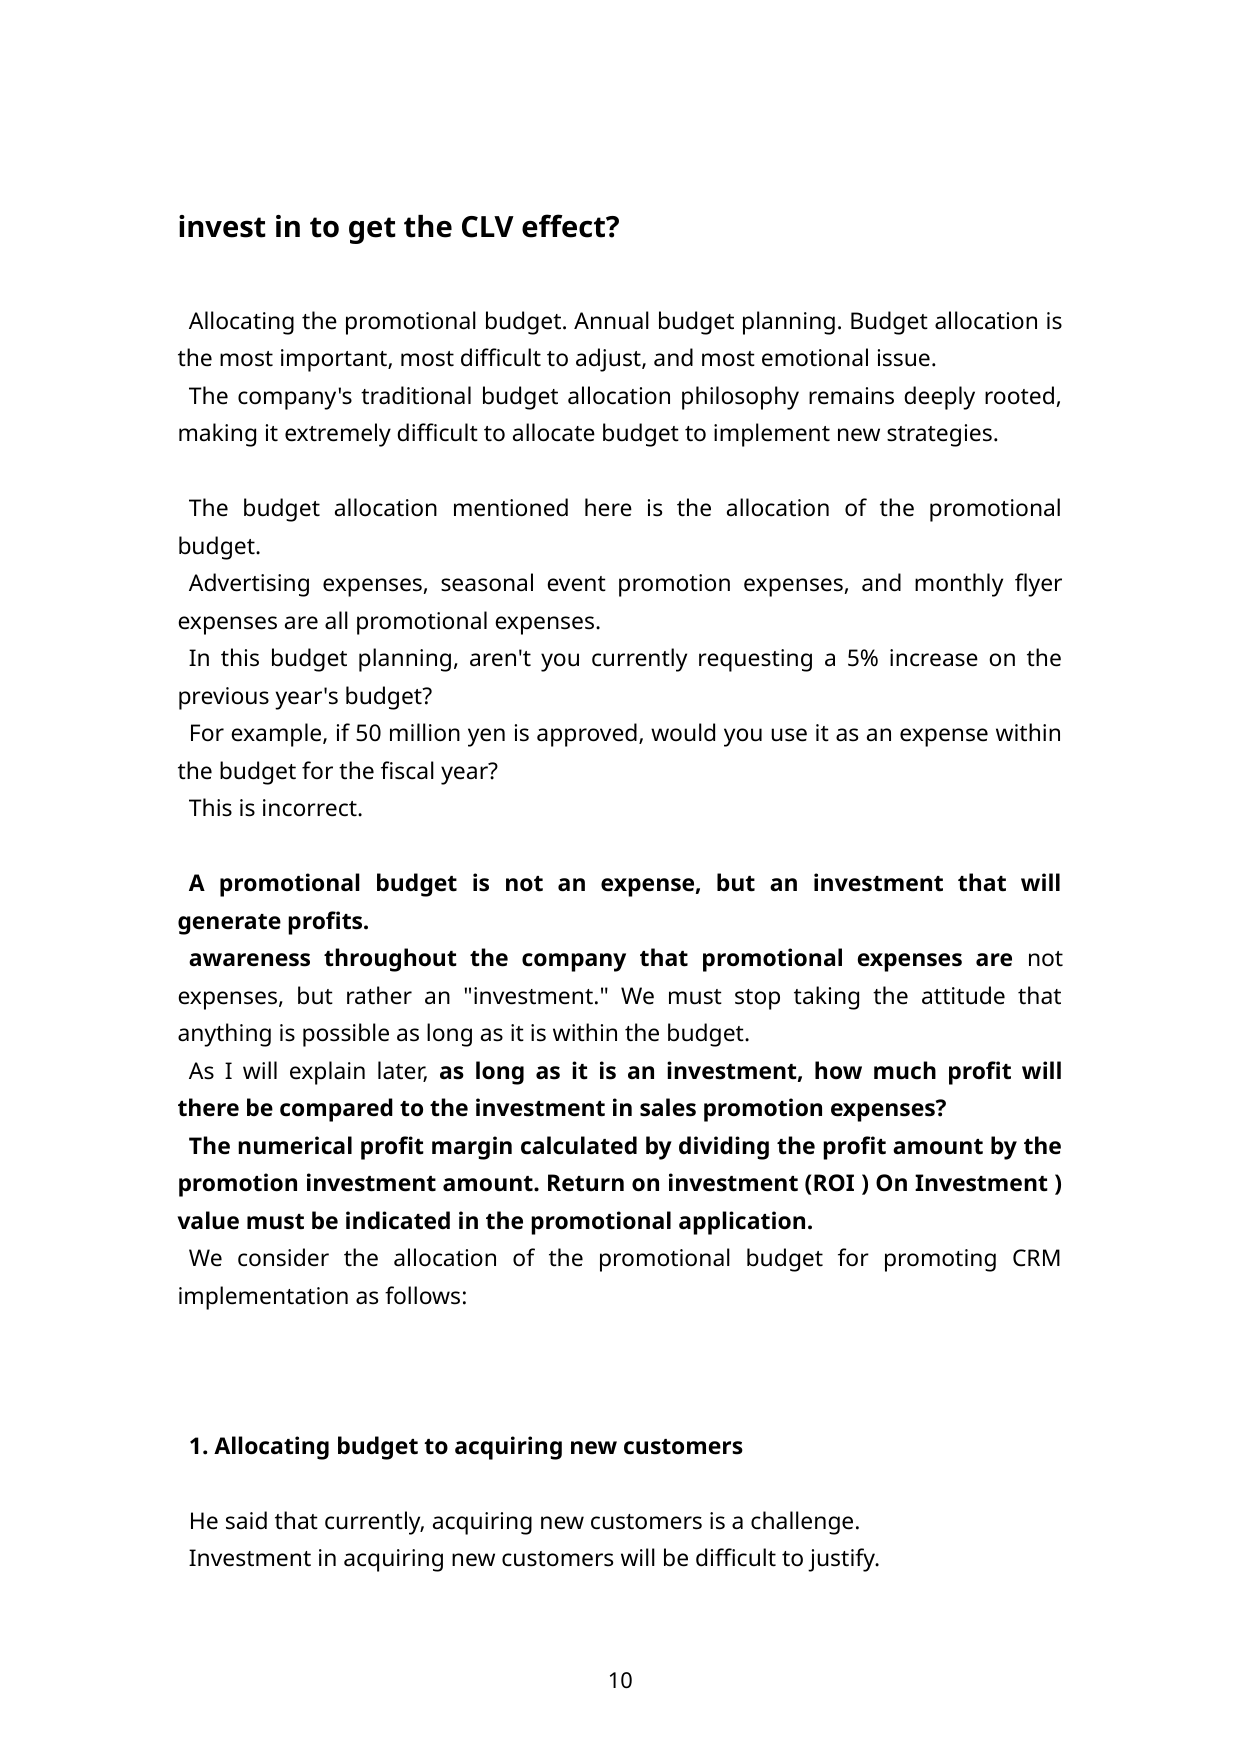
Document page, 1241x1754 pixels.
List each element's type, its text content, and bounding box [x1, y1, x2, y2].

text He said that currently, acquiring new customers is a challenge. [177, 1502, 1063, 1539]
text In this budget planning, aren't you currently requesting a 5% increase on the previous year's budget? [177, 639, 1063, 714]
text Investment in acquiring new customers will be difficult to justify. [177, 1539, 1063, 1577]
text The numerical profit margin calculated by dividing the profit amount by the promotion investment amount. Return on investment (ROI ) On Investment ) value must be indicated in the promotional application. [177, 1127, 1063, 1239]
text Advertising expenses, seasonal event promotion expenses, and monthly flyer expenses are all promotional expenses. [177, 564, 1063, 639]
text As I will explain later, as long as it is an investment, how much profit will there be compared to the investment in sales promotion expenses? [177, 1052, 1063, 1127]
text 1. Allocating budget to acquiring new customers [177, 1427, 1063, 1464]
text A promotional budget is not an expense, but an investment that will generate profits. [177, 864, 1063, 939]
text This is incorrect. [177, 789, 1063, 827]
text Allocating the promotional budget. Annual budget planning. Budget allocation is the most important, most difficult to adjust, and most emotional issue. [177, 302, 1063, 377]
text For example, if 50 million yen is approved, would you use it as an expense within the budget for the fiscal year? [177, 714, 1063, 789]
text We consider the allocation of the promotional budget for promoting CRM implementation as follows: [177, 1239, 1063, 1314]
text awareness throughout the company that promotional expenses are not expenses, but rather an "investment." We must stop taking the attitude that anything is possible as long as it is within the budget. [177, 939, 1063, 1052]
text The company's traditional budget allocation philosophy remains deeply rooted, making it extremely difficult to allocate budget to implement new strategies. [177, 377, 1063, 452]
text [177, 189, 1063, 264]
text The budget allocation mentioned here is the allocation of the promotional budget. [177, 489, 1063, 564]
